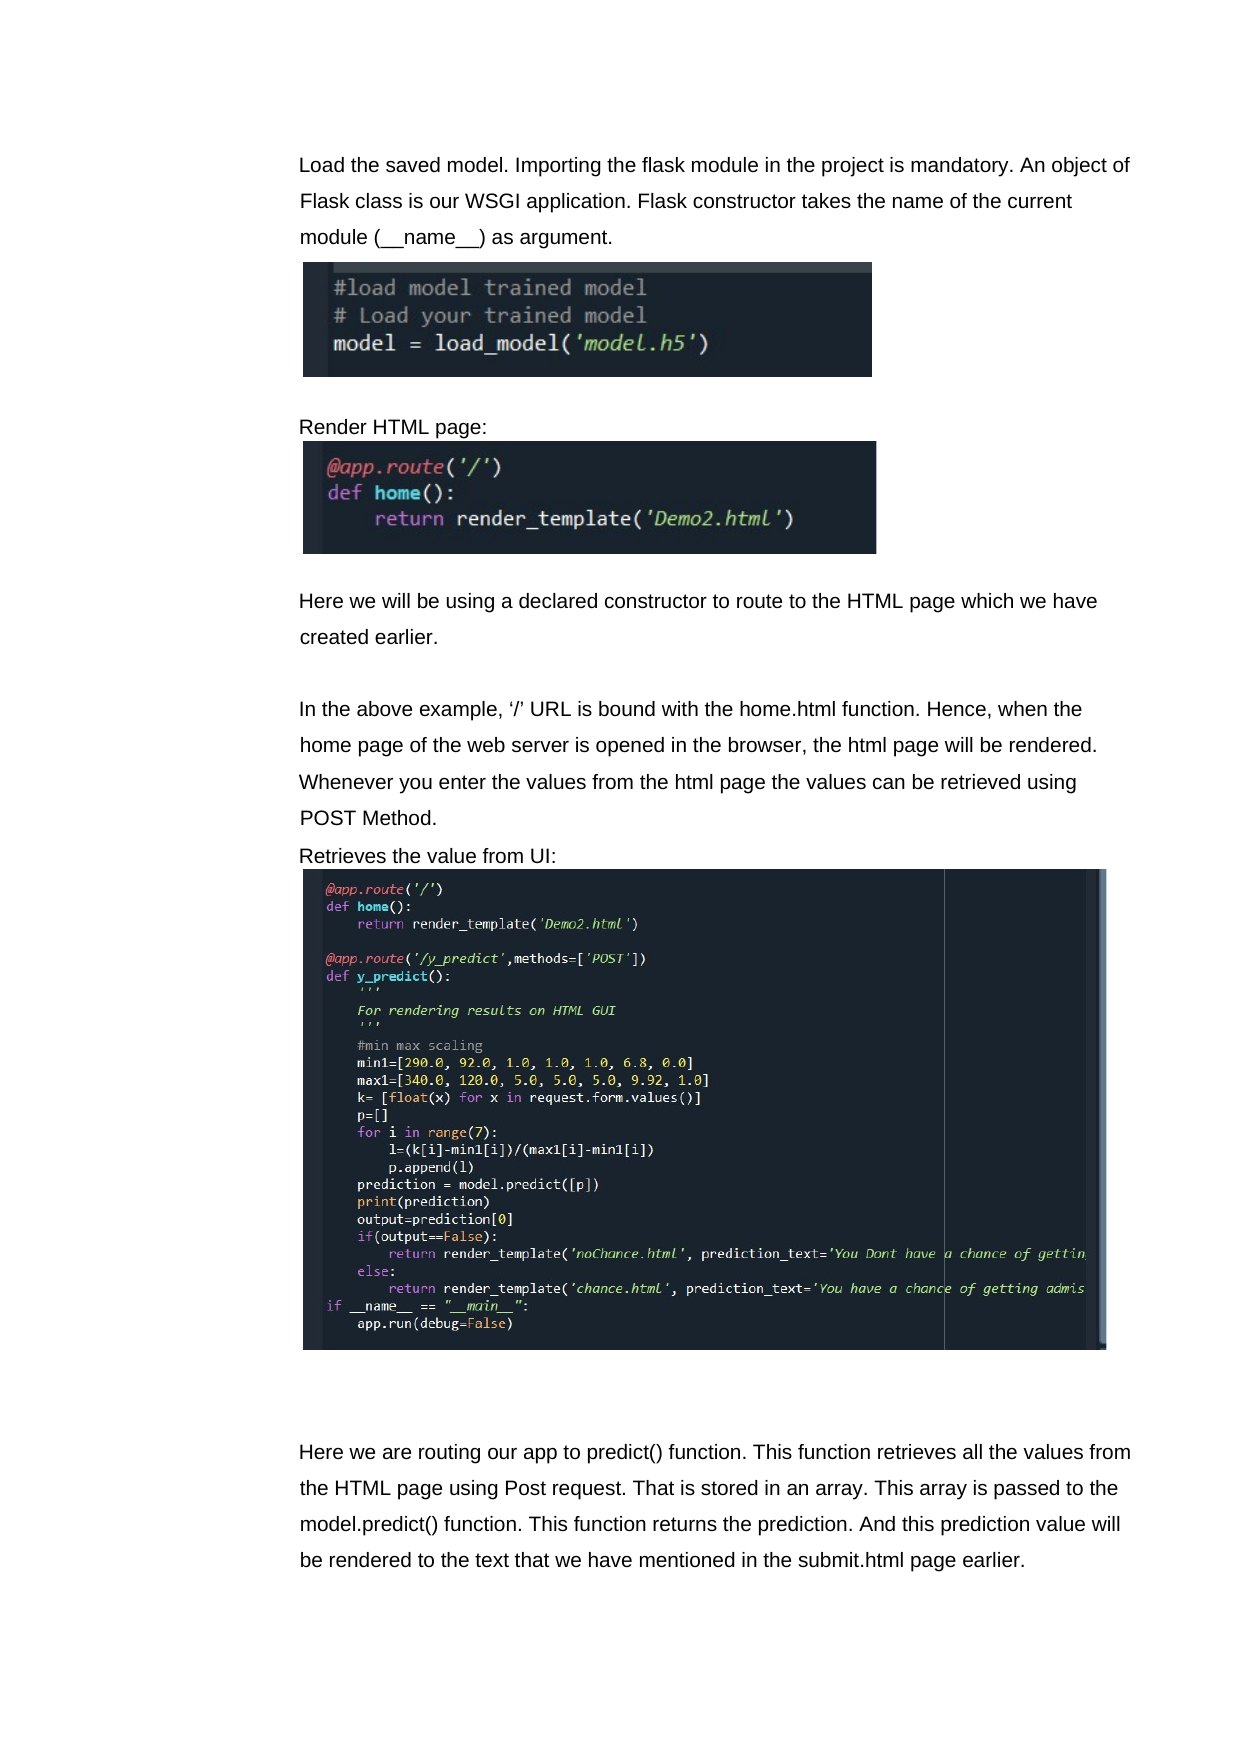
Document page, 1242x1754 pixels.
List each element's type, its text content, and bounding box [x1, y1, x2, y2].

text Here we will be using a declared constructor to route to the HTML page which we have created earlier. [298, 589, 1135, 648]
text In the above example, ‘/’ URL is bound with the home.html function. Hence, when the home page of the web server is opened in the browser, the html page will be rendered. [298, 697, 1135, 757]
picture [303, 262, 872, 377]
text Load the saved model. Importing the flask module in the project is mandatory. An object of Flask class is our WSGI application. Flask constructor takes the name of the current module (__name__) as argument. [298, 153, 1135, 249]
picture [303, 869, 1107, 1350]
text Retrieves the value from UI: [298, 843, 1135, 867]
picture [303, 441, 877, 554]
text Whenever you enter the values from the html page the values can be retrieved using POST Method. [298, 770, 1135, 830]
text Render HTML page: [298, 415, 1135, 439]
text Here we are routing our app to predict() function. This function retrieves all the values from the HTML page using Post request. That is stored in an array. This array is passed to the model.predict() function. This function returns the prediction. And this prediction value will be rendered to the text that we have mentioned in the submit.html page earlier. [298, 1440, 1135, 1572]
